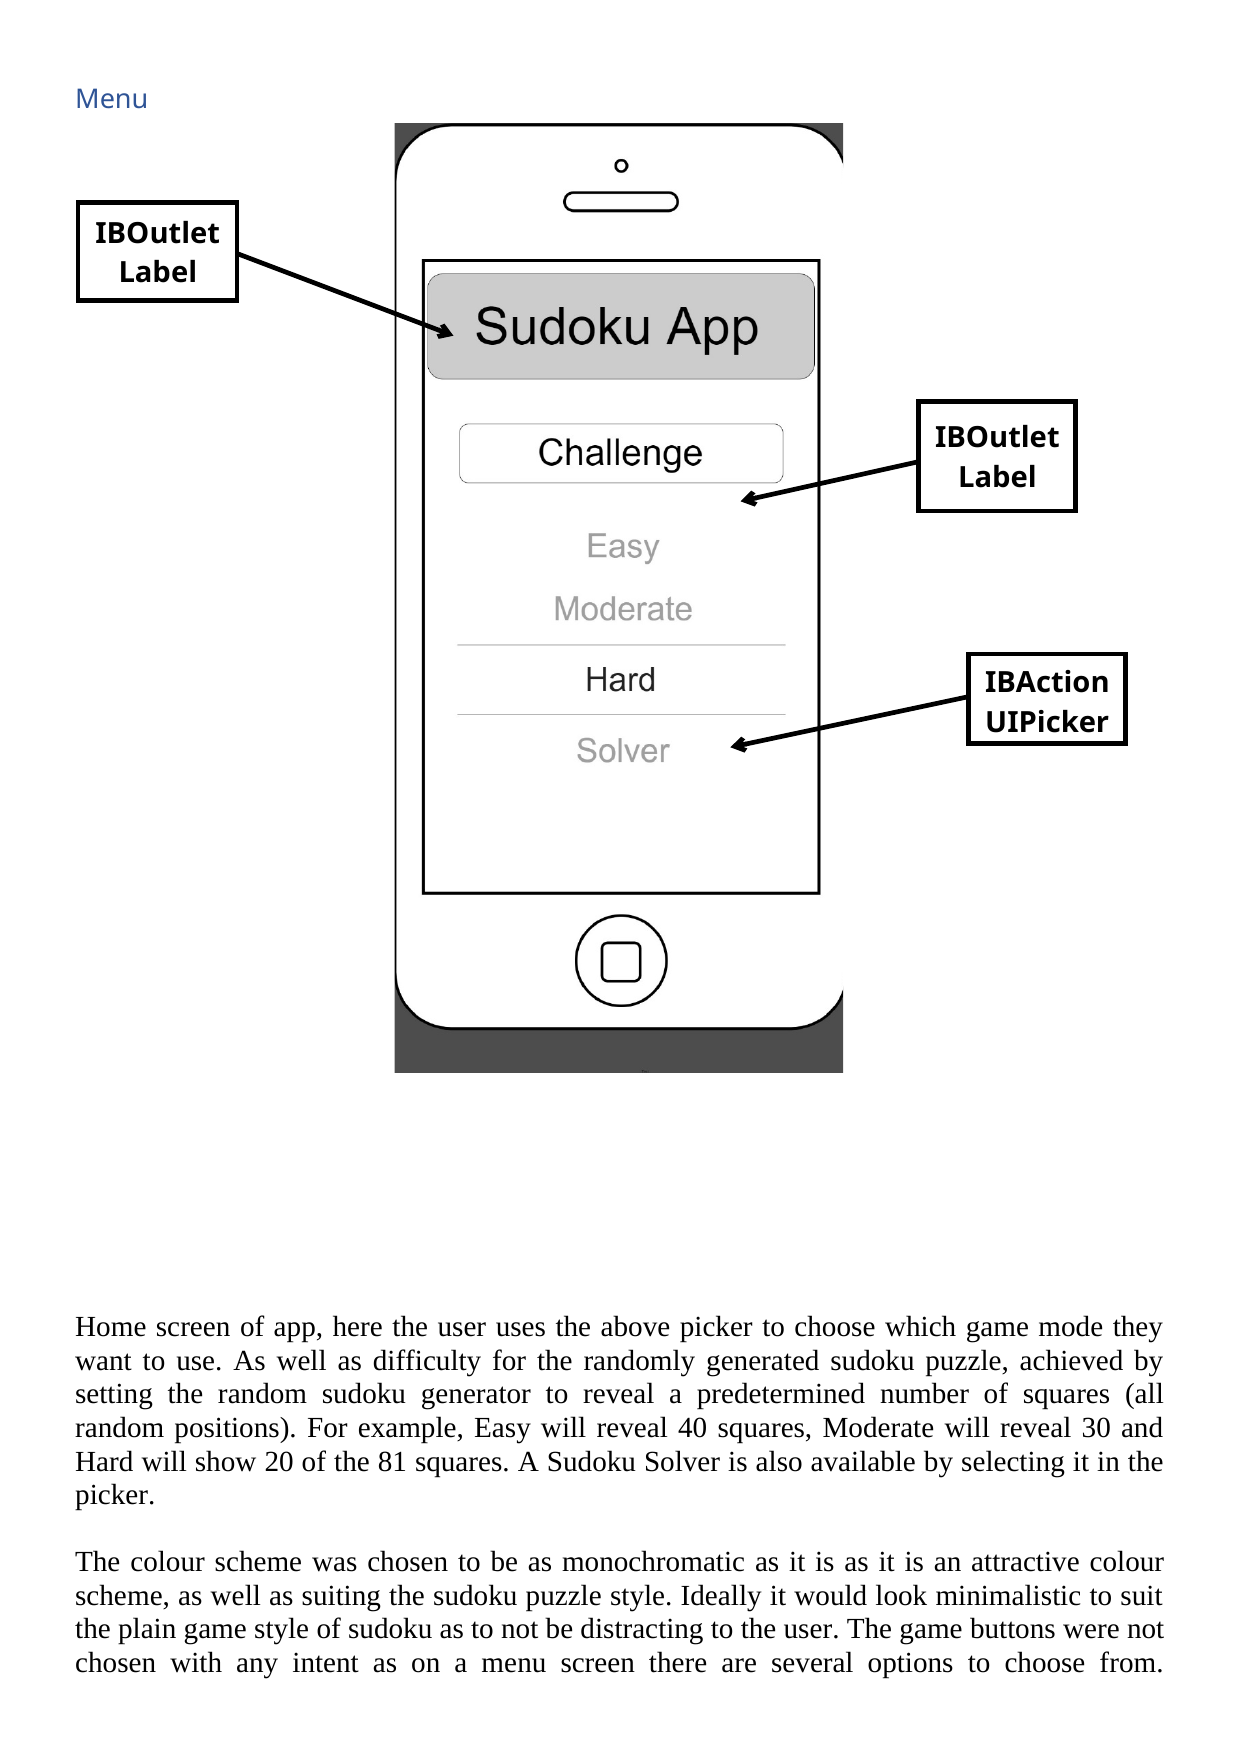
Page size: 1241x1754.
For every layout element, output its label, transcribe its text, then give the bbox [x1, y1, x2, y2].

subtitle Menu [75, 79, 1165, 116]
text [75, 1544, 1165, 1678]
picture [393, 123, 843, 1069]
text Home screen of app, here the user uses the above picker to choose which game mode they want to use. As well as difficulty for the randomly generated sudoku puzzle, achieved by setting the random sudoku generator to reveal a predetermined number of squares (all random positions). For example, Easy will reveal 40 squares, Moderate will reveal 30 and Hard will show 20 of the 81 squares. A Sudoku Solver is also available by selecting it in the picker. [75, 1309, 1165, 1511]
